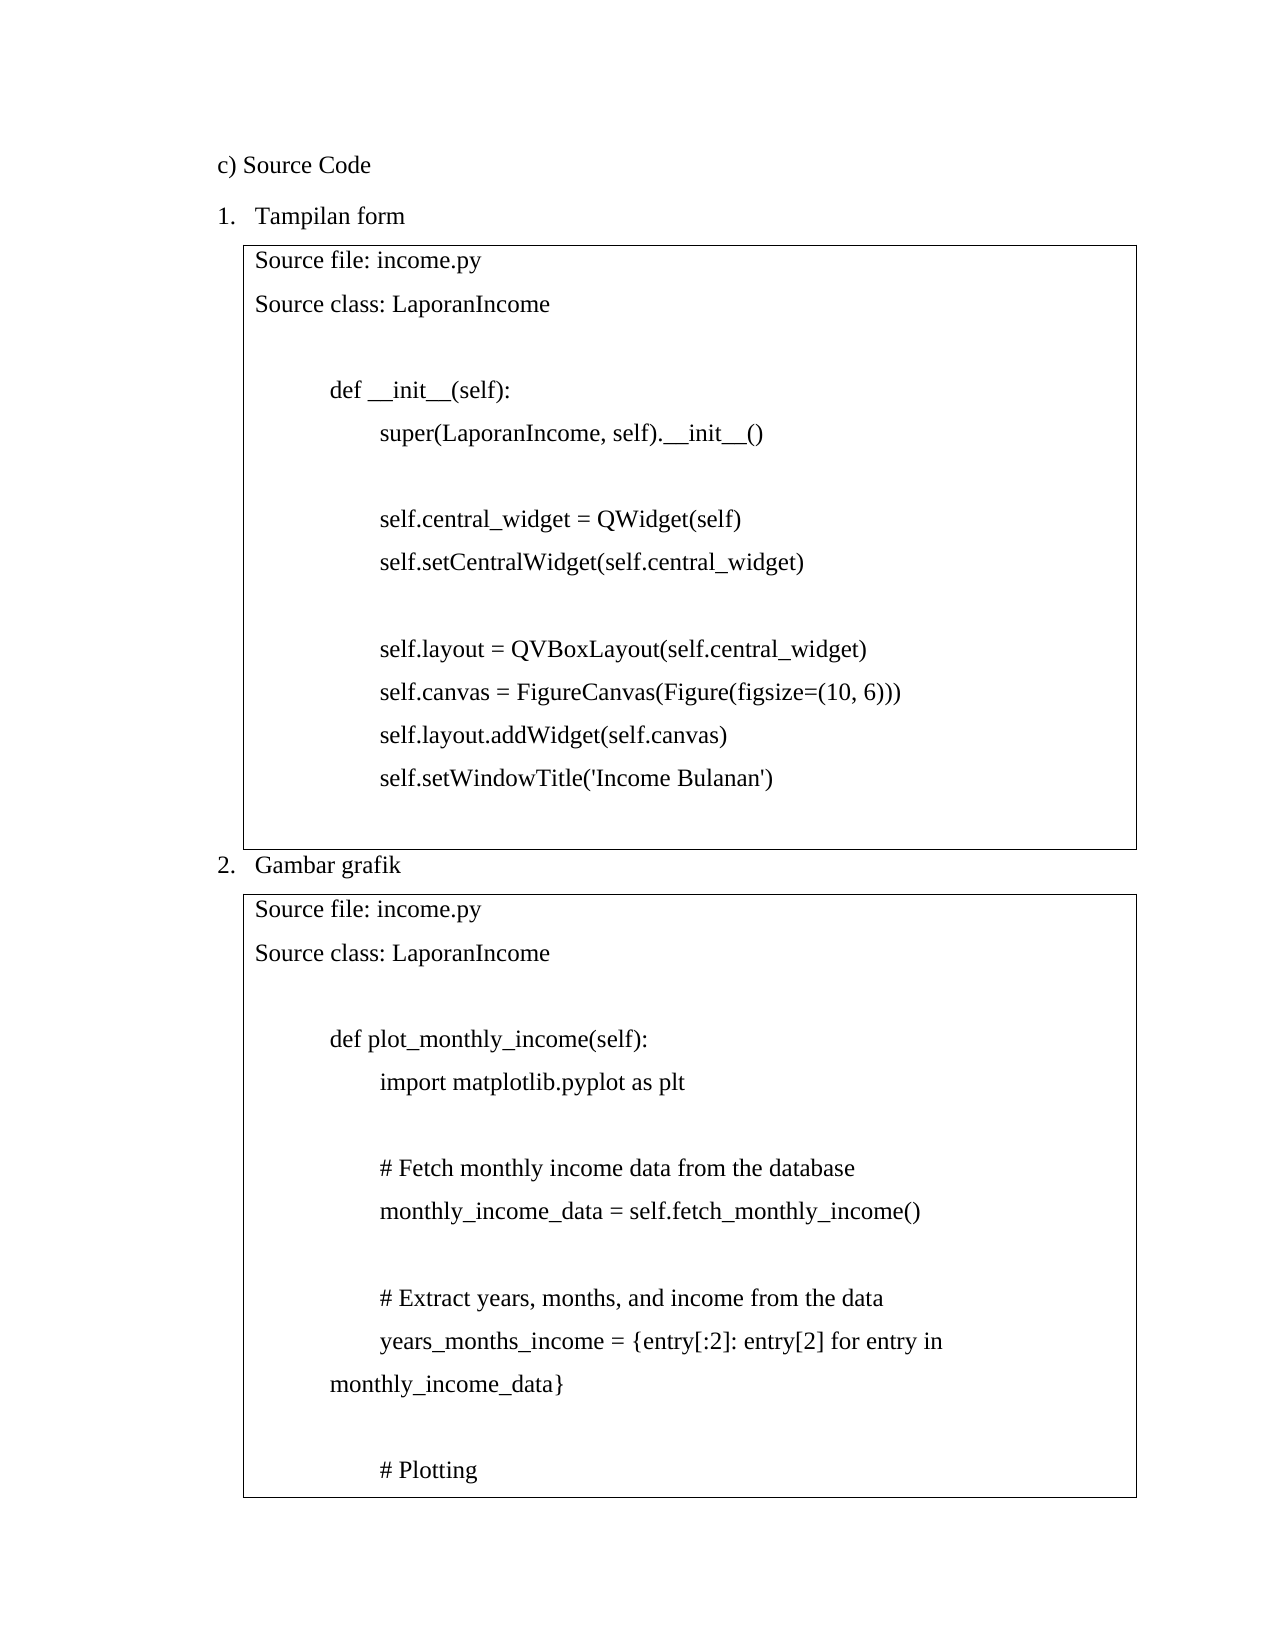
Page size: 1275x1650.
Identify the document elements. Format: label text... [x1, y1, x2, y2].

subtitle c) Source Code [150, 150, 1125, 179]
table_header Source file: income.py Source class: LaporanIncome def __init__(self): super(LaporanIncome, self).__init__() self.central_widget = QWidget(self) self.setCentralWidget(self.central_widget) self.layout = QVBoxLayout(self.central_widget) self.canvas = FigureCanvas(Figure(figsize=(10, 6))) self.layout.addWidget(self.canvas) self.setWindowTitle('Income Bulanan') [244, 246, 1136, 849]
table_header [244, 895, 1136, 1497]
list Gambar grafik [217, 850, 1125, 879]
list Tampilan form [217, 201, 1125, 230]
